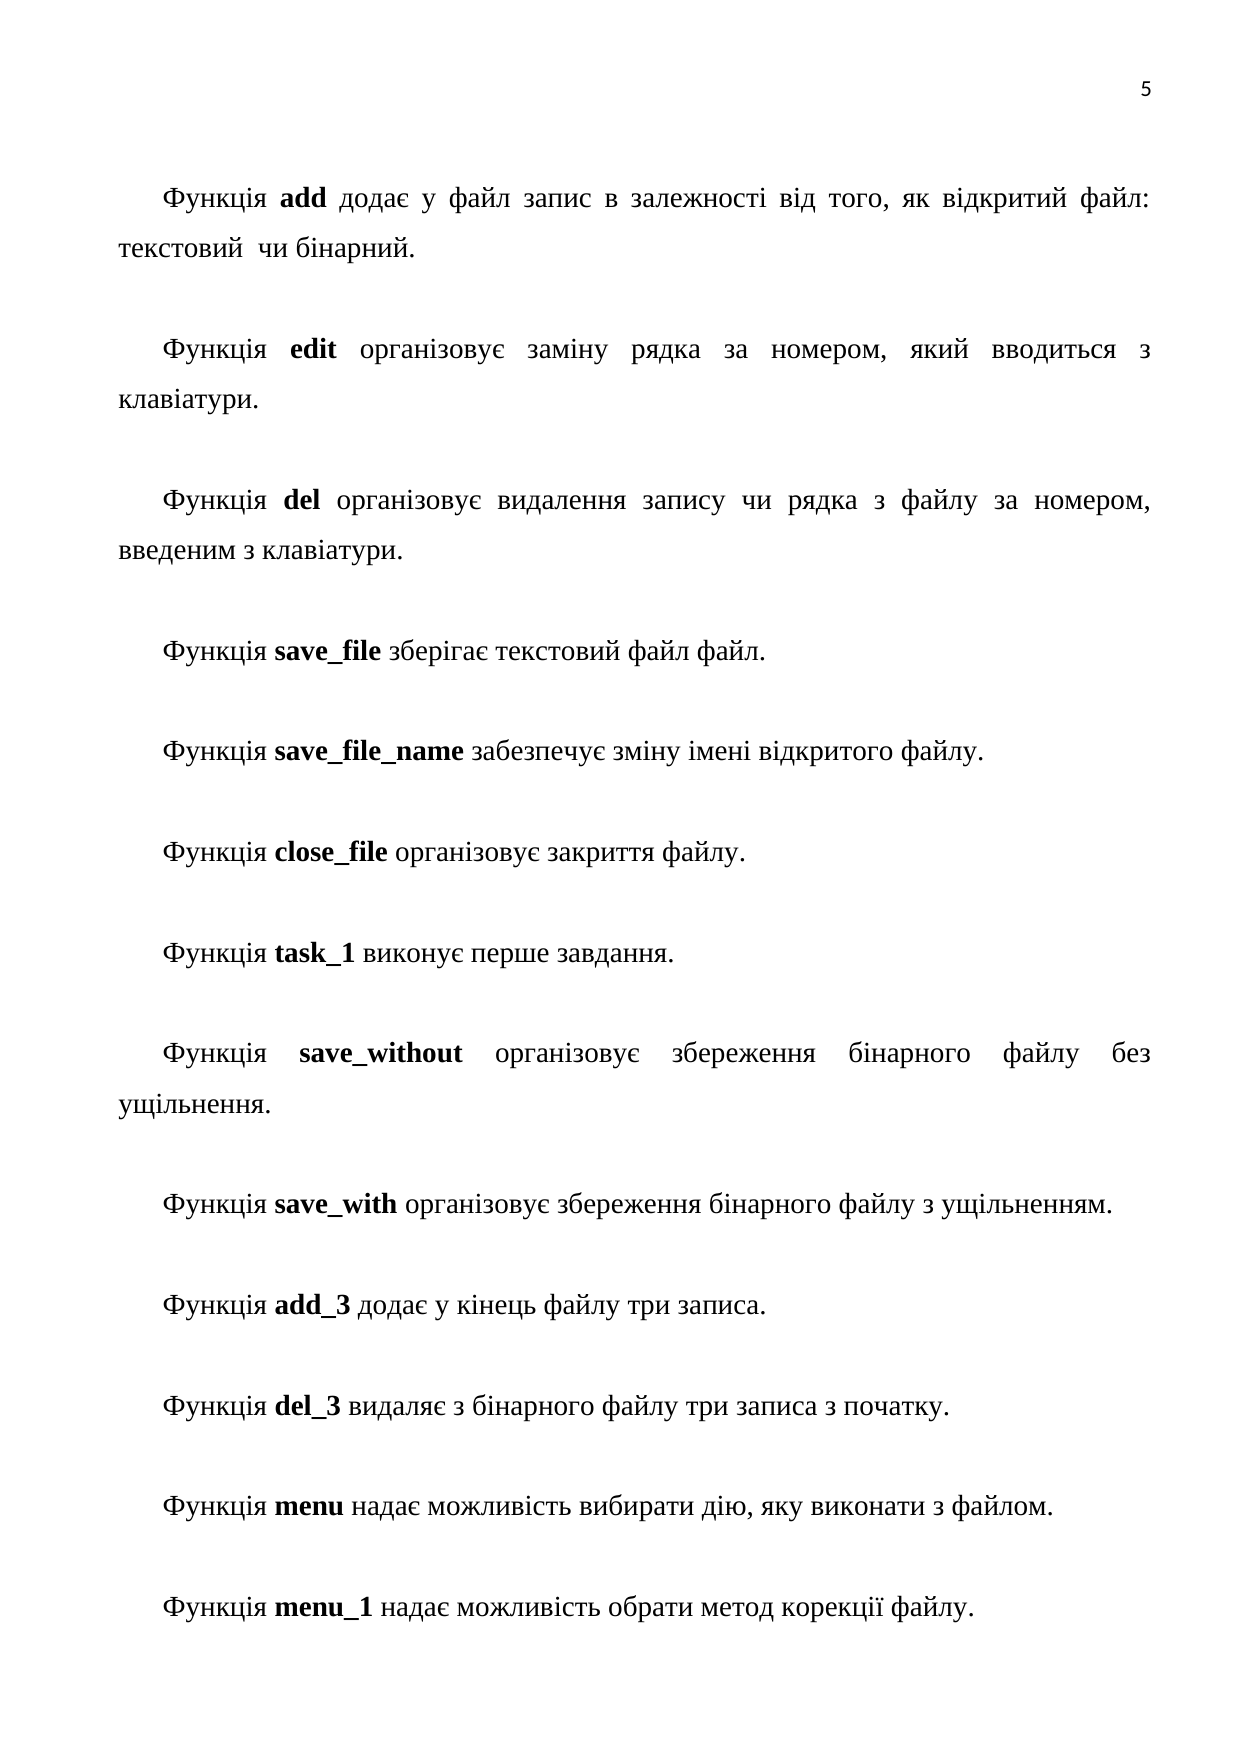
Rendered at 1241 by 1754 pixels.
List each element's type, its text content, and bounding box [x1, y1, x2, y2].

list Функція save_without організовує збереження бінарного файлу без ущільнення. [118, 1035, 1152, 1119]
list Функція task_1 виконує перше завдання. [118, 935, 1152, 968]
list Функція save_file_name забезпечує зміну імені відкритого файлу. [118, 733, 1152, 767]
list Функція close_file організовує закриття файлу. [118, 834, 1152, 868]
list Функція del організовує видалення запису чи рядка з файлу за номером, введеним з клавіатури. [118, 482, 1152, 566]
list Функція edit організовує заміну рядка за номером, який вводиться з клавіатури. [118, 331, 1152, 415]
list Функція menu надає можливість вибирати дію, яку виконати з файлом. [118, 1488, 1152, 1522]
list Функція del_3 видаляє з бінарного файлу три записа з початку. [118, 1388, 1152, 1421]
list Функція menu_1 надає можливість обрати метод корекції файлу. [118, 1589, 1152, 1622]
list Функція save_with організовує збереження бінарного файлу з ущільненням. [118, 1186, 1152, 1220]
list Функція add_3 додає у кінець файлу три записа. [118, 1287, 1152, 1321]
list Функція save_file зберігає текстовий файл файл. [118, 633, 1152, 666]
list Функція add додає у файл запис в залежності від того, як відкритий файл: текстовий чи бінарний. [118, 180, 1152, 264]
